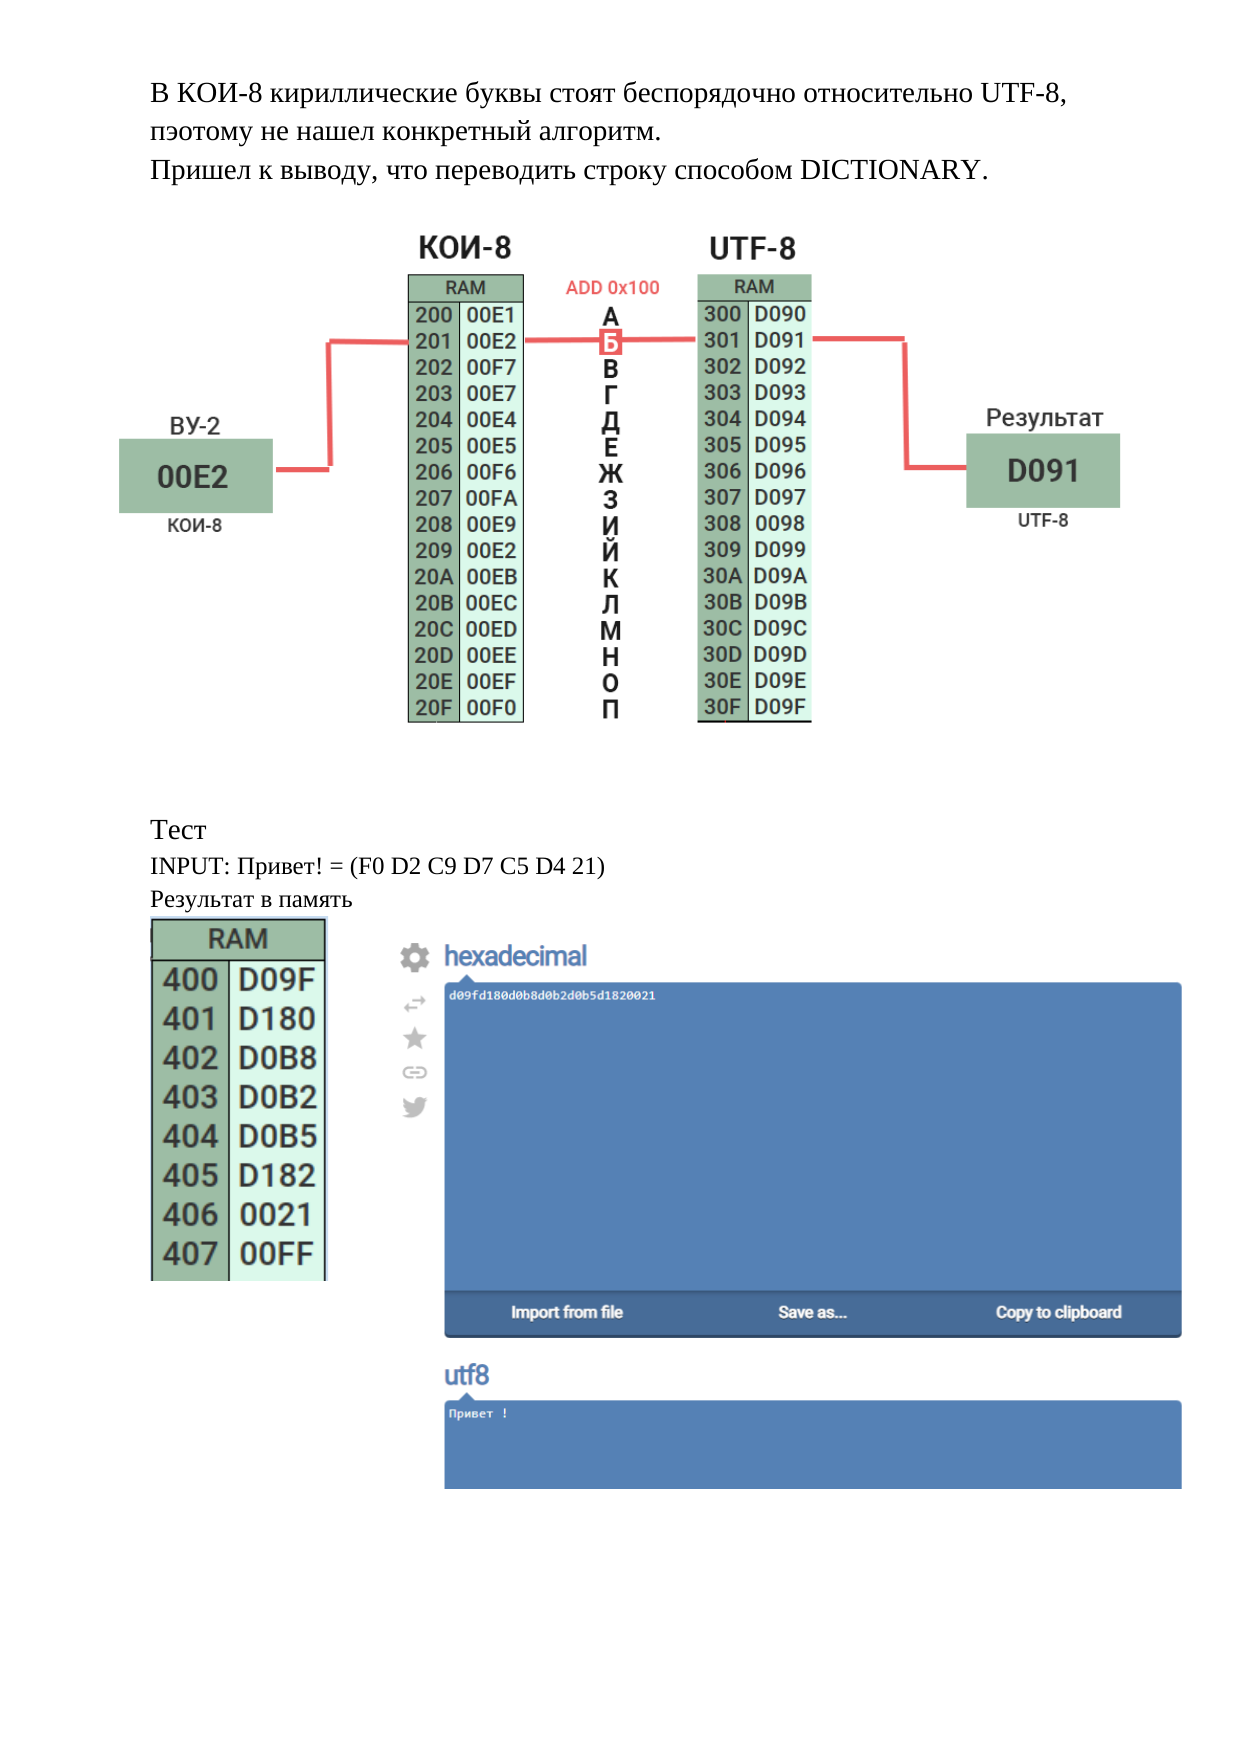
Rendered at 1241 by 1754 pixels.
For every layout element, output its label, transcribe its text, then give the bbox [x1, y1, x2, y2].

picture [150, 916, 329, 1281]
list Результат в память [150, 884, 1165, 913]
picture [367, 931, 1226, 1489]
picture [71, 201, 1158, 749]
list INPUT: Привет! = (F0 D2 C9 D7 C5 D4 21) [150, 851, 1165, 879]
list Тест [150, 812, 1165, 846]
list Пришел к выводу, что переводить строку способом DICTIONARY. [150, 152, 1165, 186]
list В КОИ-8 кириллические буквы стоят беспорядочно относительно UTF-8, пэотому не нашел конкретный алгоритм. [150, 75, 1165, 147]
